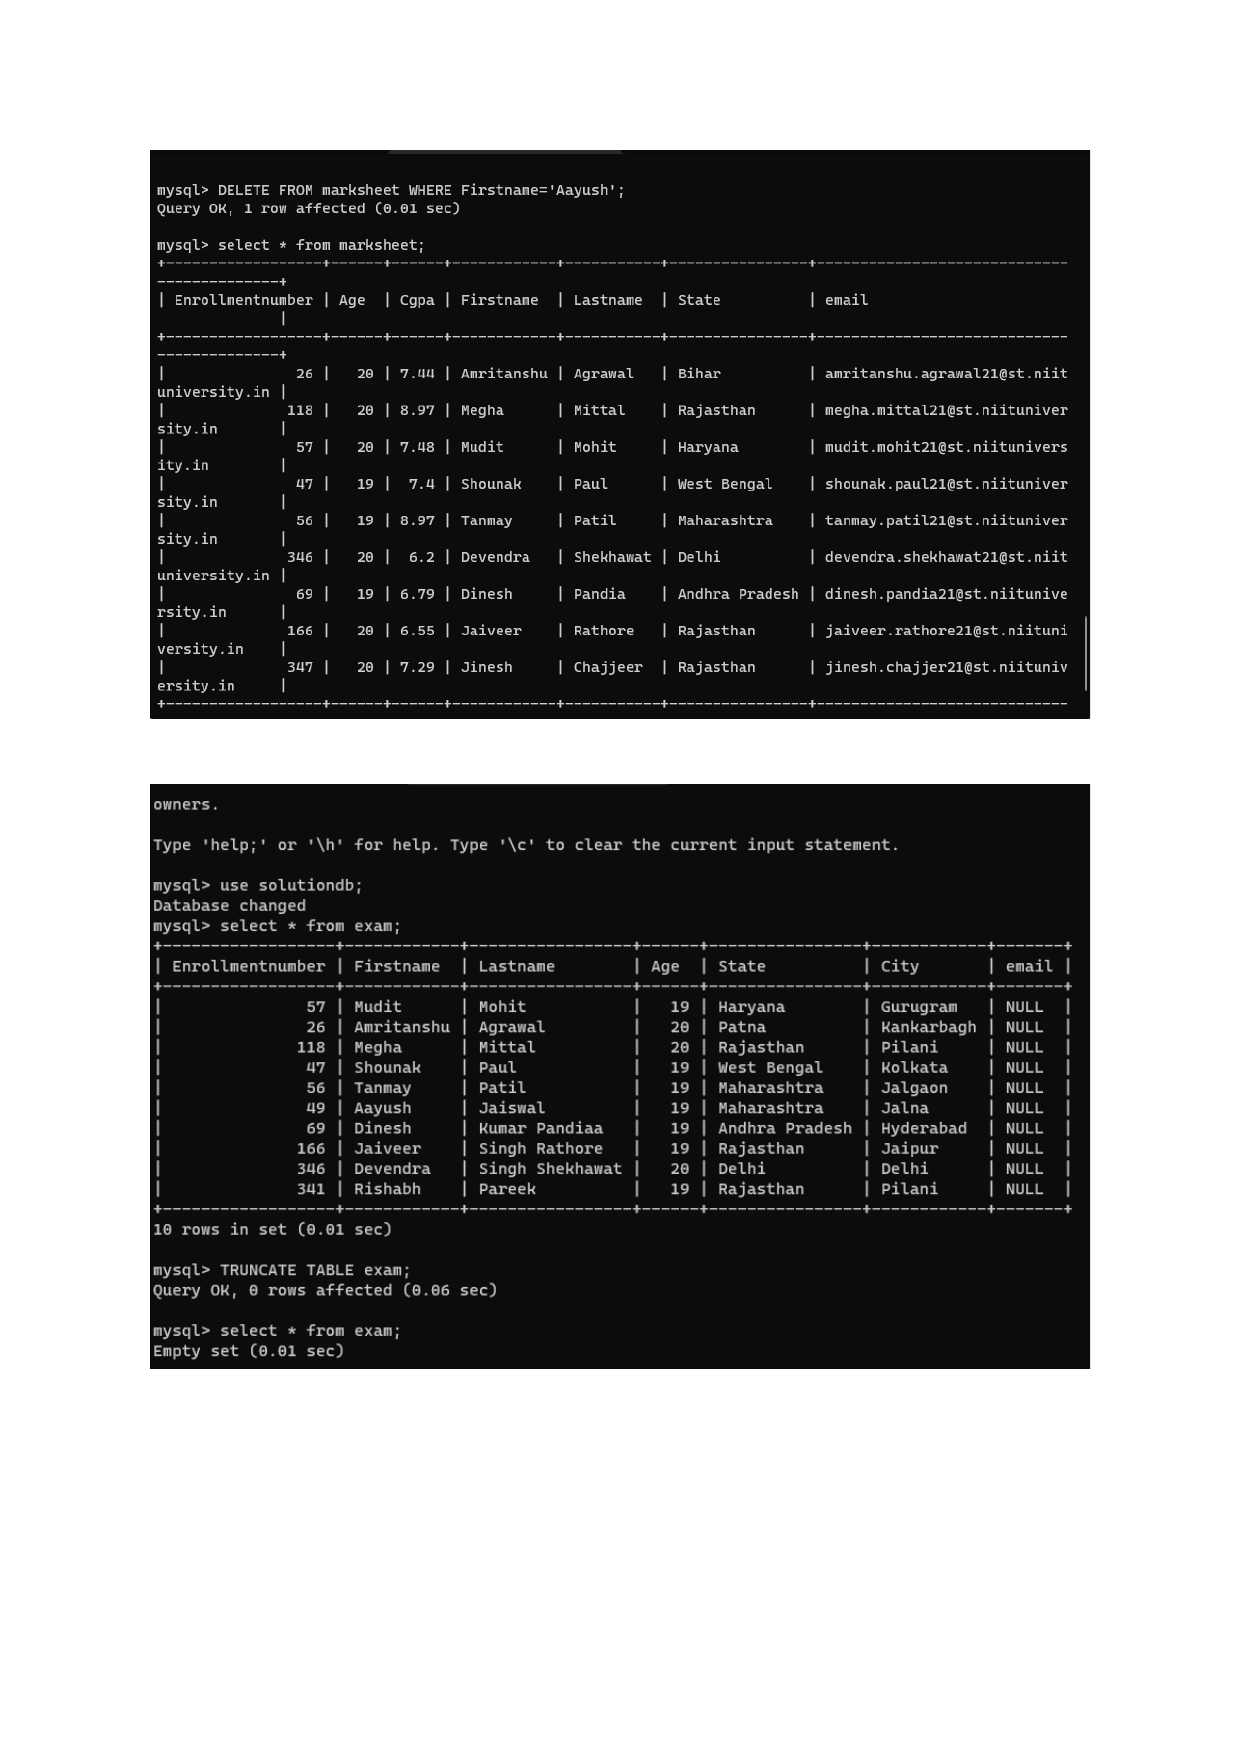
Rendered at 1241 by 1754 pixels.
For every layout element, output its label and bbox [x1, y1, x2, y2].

picture [150, 150, 1091, 719]
picture [150, 784, 1091, 1369]
